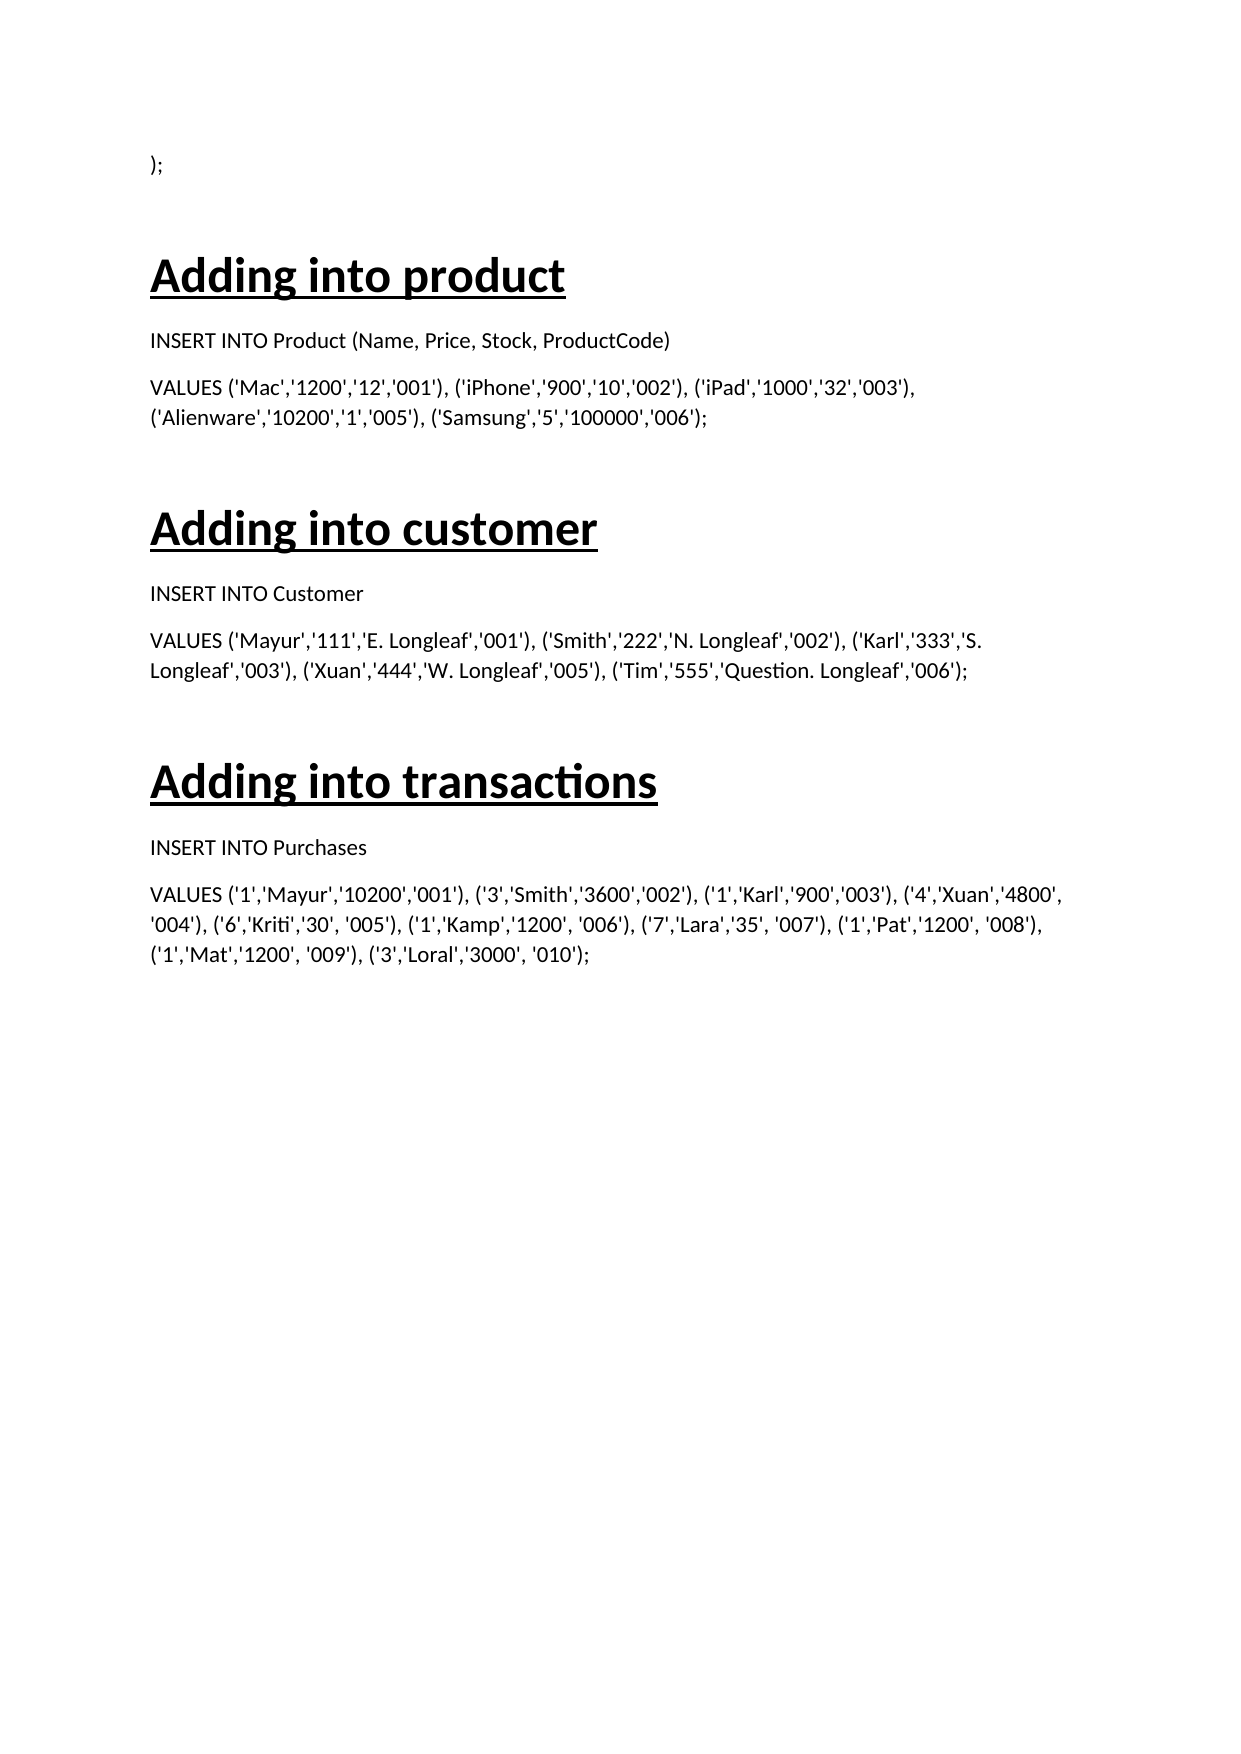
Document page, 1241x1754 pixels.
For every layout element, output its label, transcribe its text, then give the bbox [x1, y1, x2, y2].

text ); [150, 150, 1090, 178]
text VALUES ('Mayur','111','E. Longleaf','001'), ('Smith','222','N. Longleaf','002'), ('Karl','333','S. Longleaf','003'), ('Xuan','444','W. Longleaf','005'), ('Tim','555','Question. Longleaf','006'); [150, 626, 1090, 685]
text INSERT INTO Product (Name, Price, Stock, ProductCode) [150, 326, 1090, 354]
text VALUES ('1','Mayur','10200','001'), ('3','Smith','3600','002'), ('1','Karl','900','003'), ('4','Xuan','4800', '004'), ('6','Kriti','30', '005'), ('1','Kamp','1200', '006'), ('7','Lara','35', '007'), ('1','Pat','1200', '008'), ('1','Mat','1200', '009'), ('3','Loral','3000', '010'); [150, 880, 1090, 968]
text Adding into product [150, 244, 1090, 305]
text VALUES ('Mac','1200','12','001'), ('iPhone','900','10','002'), ('iPad','1000','32','003'), ('Alienware','10200','1','005'), ('Samsung','5','100000','006'); [150, 373, 1090, 431]
text Adding into customer [150, 497, 1090, 558]
text Adding into transactions [150, 750, 1090, 811]
text INSERT INTO Purchases [150, 833, 1090, 861]
text INSERT INTO Customer [150, 579, 1090, 608]
